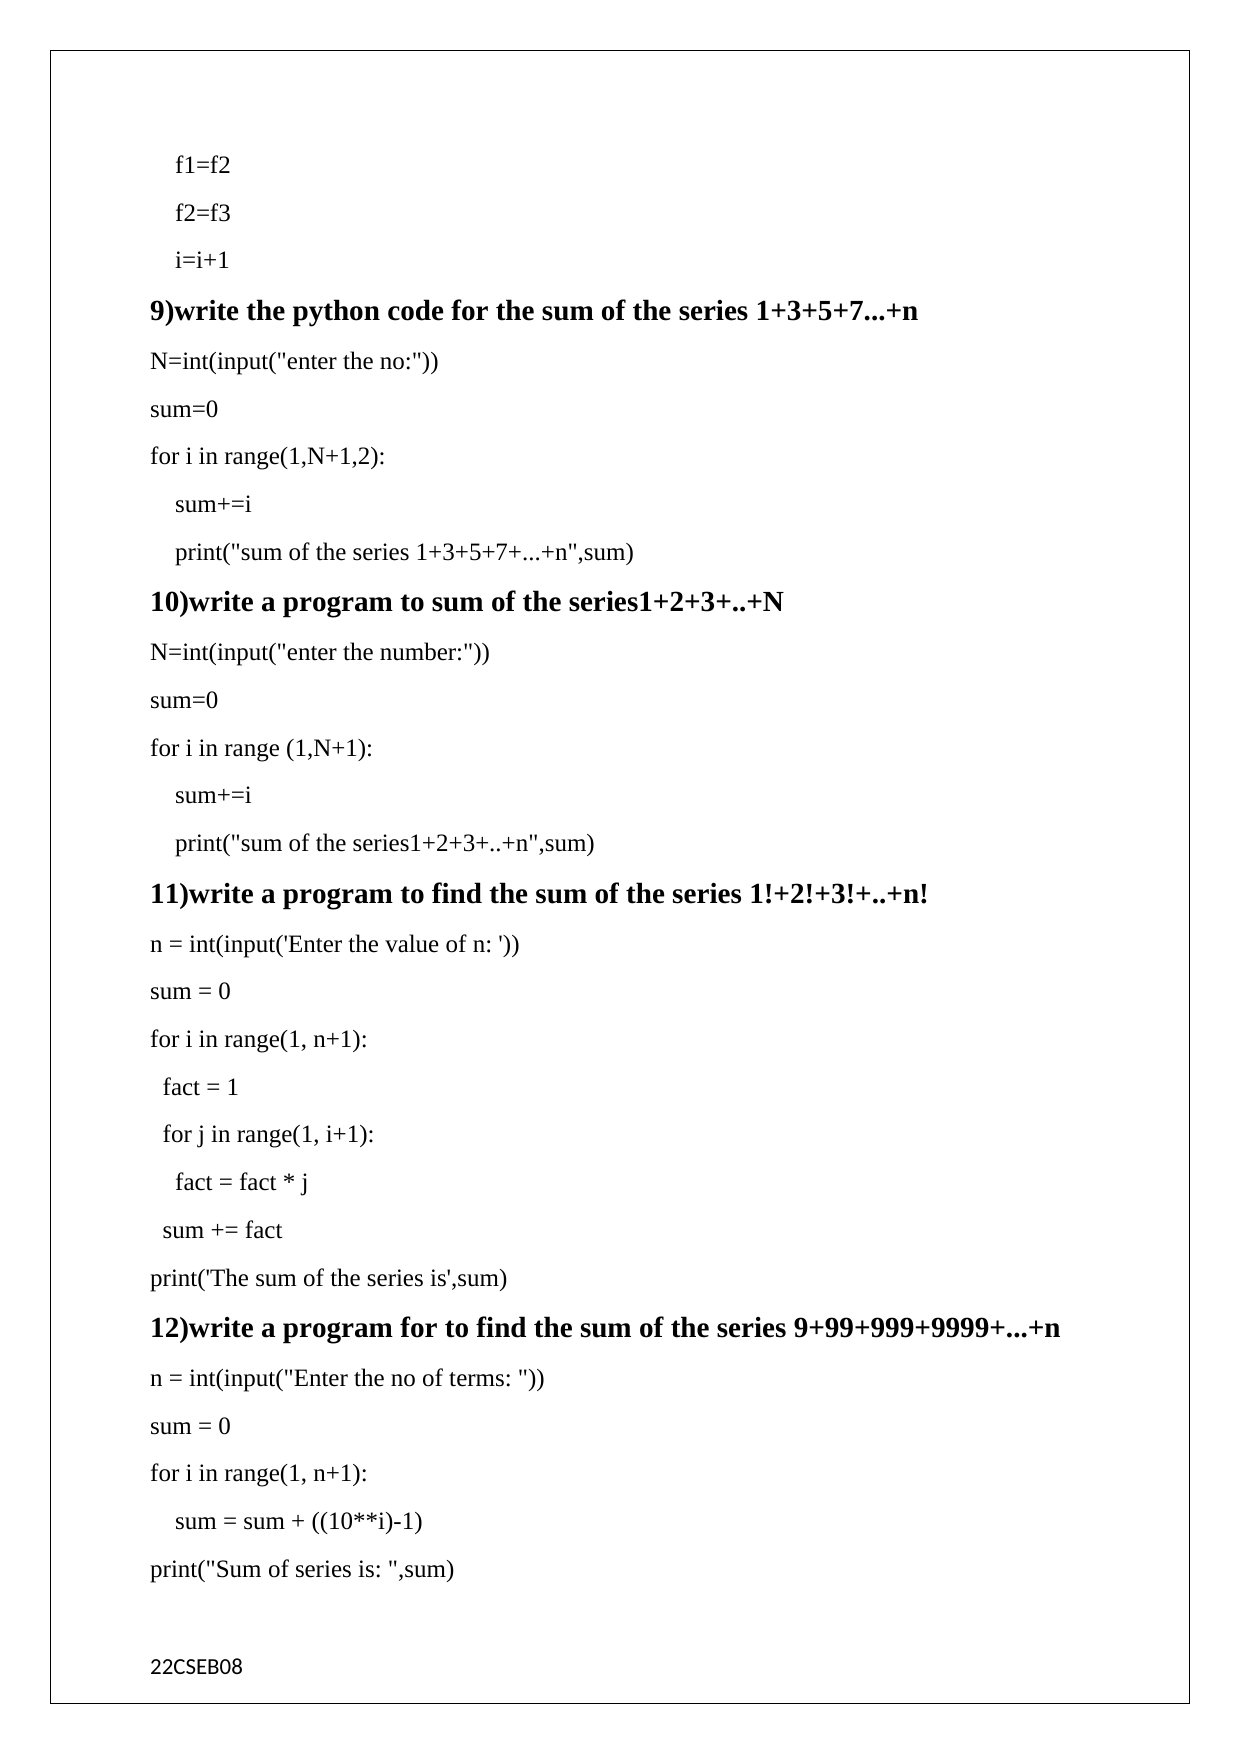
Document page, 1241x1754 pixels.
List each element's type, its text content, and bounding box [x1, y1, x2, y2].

text fact = 1 [150, 1072, 1090, 1101]
text 11)write a program to find the sum of the series 1!+2!+3!+..+n! [150, 876, 1090, 909]
text print("sum of the series 1+3+5+7+...+n",sum) [150, 537, 1090, 566]
text 12)write a program for to find the sum of the series 9+99+999+9999+...+n [150, 1310, 1090, 1344]
text sum=0 [150, 685, 1090, 714]
text for j in range(1, i+1): [150, 1119, 1090, 1148]
text i=i+1 [150, 245, 1090, 274]
text 9)write the python code for the sum of the series 1+3+5+7...+n [150, 293, 1090, 327]
text print('The sum of the series is',sum) [150, 1263, 1090, 1291]
text n = int(input("Enter the no of terms: ")) [150, 1363, 1090, 1392]
text sum=0 [150, 394, 1090, 422]
text sum+=i [150, 780, 1090, 809]
text sum = sum + ((10**i)-1) [150, 1506, 1090, 1535]
text N=int(input("enter the no:")) [150, 346, 1090, 375]
text f2=f3 [150, 198, 1090, 226]
text sum = 0 [150, 976, 1090, 1005]
text for i in range(1,N+1,2): [150, 441, 1090, 470]
text sum = 0 [150, 1411, 1090, 1439]
text for i in range (1,N+1): [150, 733, 1090, 761]
text for i in range(1, n+1): [150, 1024, 1090, 1053]
text print("sum of the series1+2+3+..+n",sum) [150, 828, 1090, 857]
text print("Sum of series is: ",sum) [150, 1554, 1090, 1583]
text n = int(input('Enter the value of n: ')) [150, 929, 1090, 957]
text f1=f2 [150, 150, 1090, 179]
text sum+=i [150, 489, 1090, 518]
text for i in range(1, n+1): [150, 1458, 1090, 1487]
text sum += fact [150, 1215, 1090, 1244]
text fact = fact * j [150, 1167, 1090, 1196]
text N=int(input("enter the number:")) [150, 637, 1090, 666]
text 10)write a program to sum of the series1+2+3+..+N [150, 584, 1090, 618]
